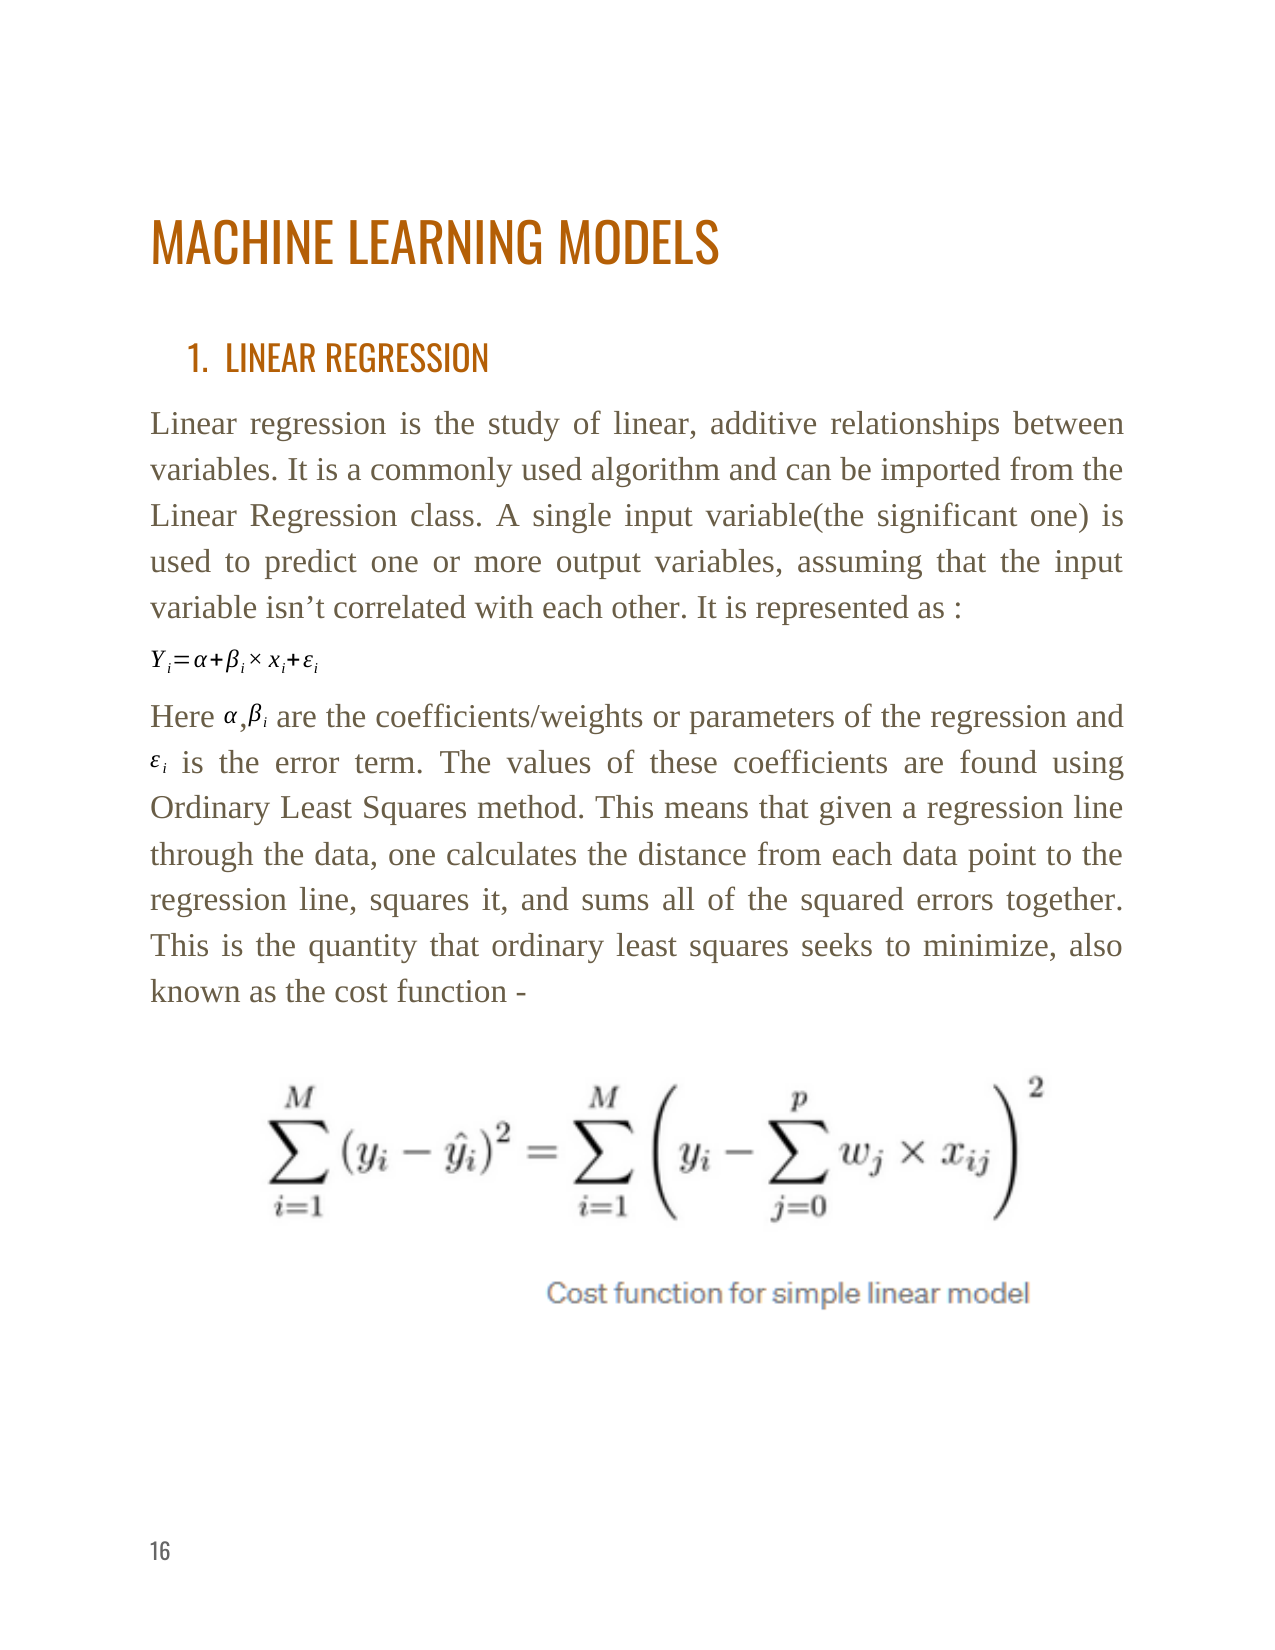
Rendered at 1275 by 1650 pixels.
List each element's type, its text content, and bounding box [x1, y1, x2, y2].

subtitle MACHINE LEARNING MODELS [150, 200, 1125, 280]
text Here , are the coefficients/weights or parameters of the regression and is the error term. The values of these coefficients are found using Ordinary Least Squares method. This means that given a regression line through the data, one calculates the distance from each data point to the regression line, squares it, and sums all of the squared errors together. This is the quantity that ordinary least squares seeks to minimize, also known as the cost function - [150, 696, 1125, 1010]
picture [211, 1038, 1064, 1342]
subtitle LINEAR REGRESSION [187, 330, 1125, 383]
text Linear regression is the study of linear, additive relationships between variables. It is a commonly used algorithm and can be imported from the Linear Regression class. A single input variable(the significant one) is used to predict one or more output variables, assuming that the input variable isn’t correlated with each other. It is represented as : [150, 404, 1125, 626]
